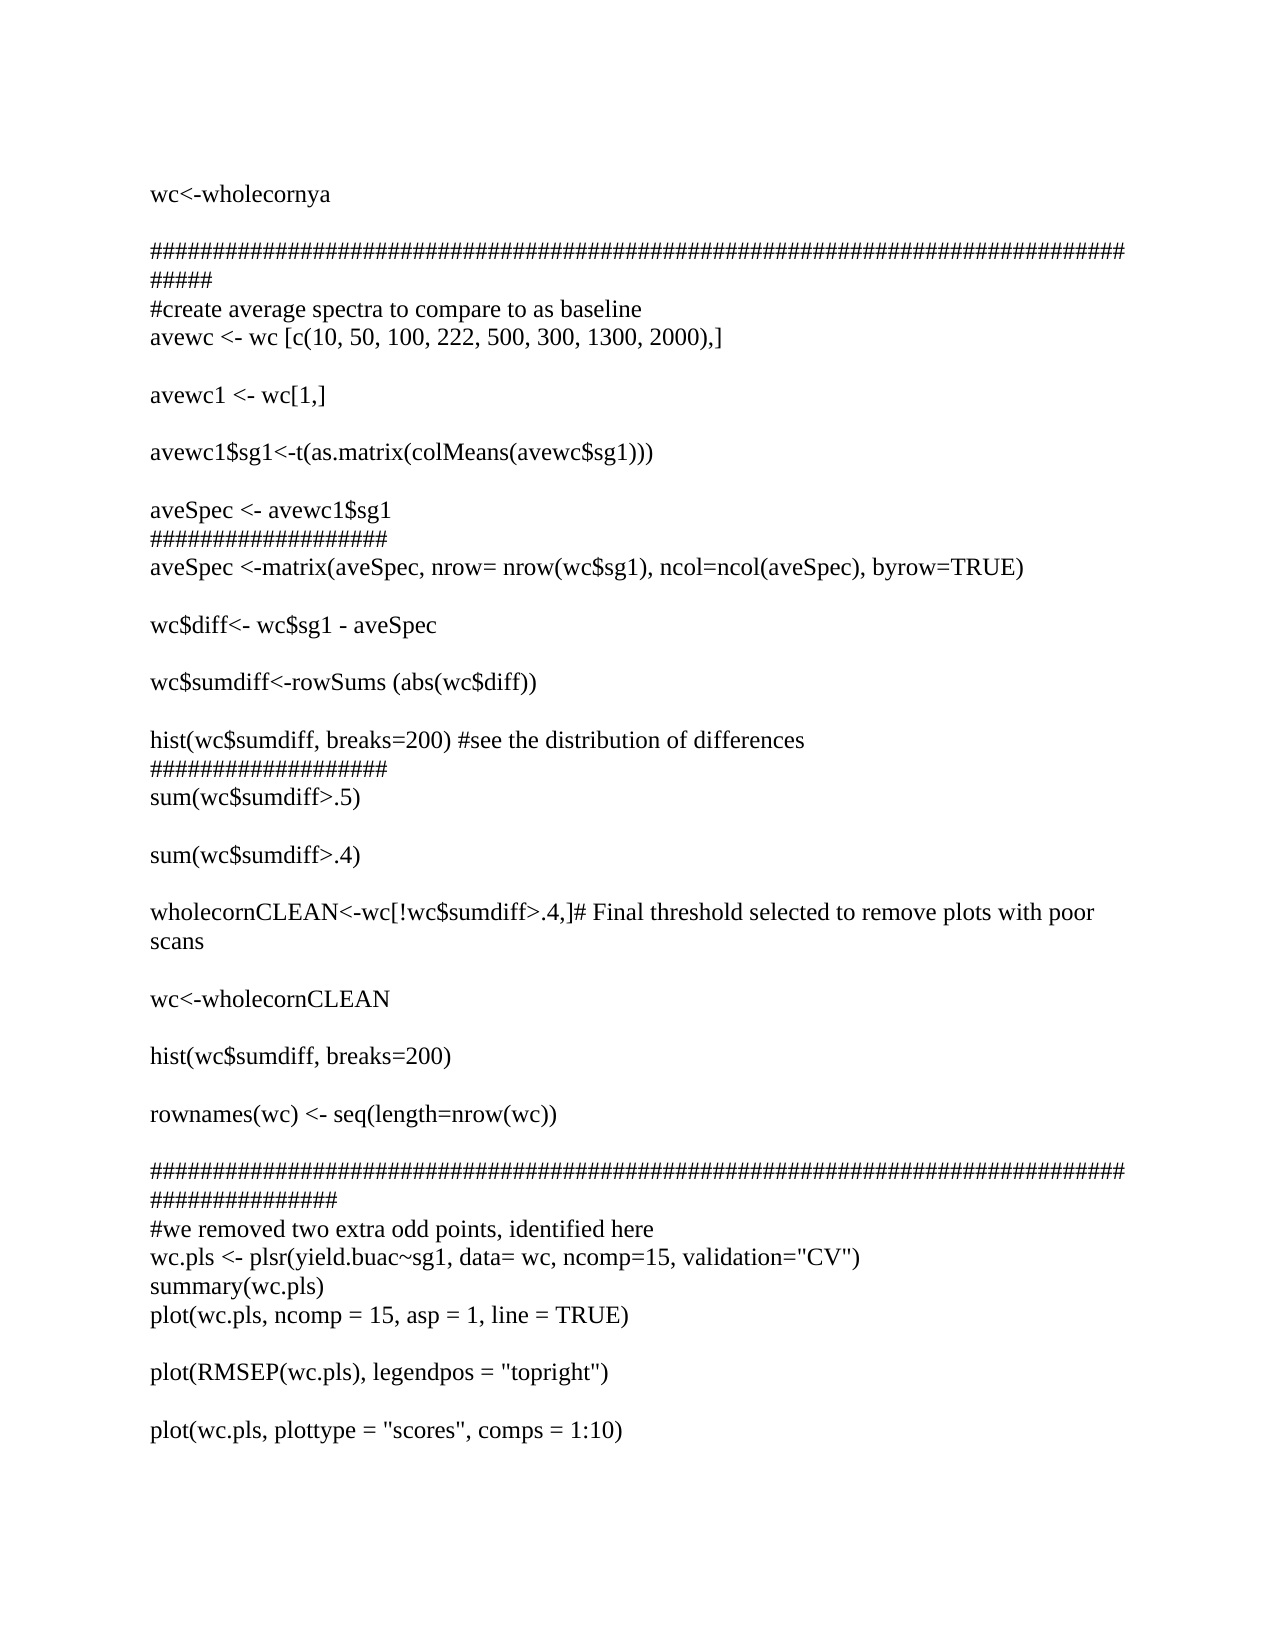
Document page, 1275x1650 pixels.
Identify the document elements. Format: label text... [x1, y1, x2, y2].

text rownames(wc) <- seq(length=nrow(wc)) [150, 1099, 1125, 1127]
text plot(wc.pls, plottype = "scores", comps = 1:10) [150, 1415, 1125, 1444]
text hist(wc$sumdiff, breaks=200) [150, 1041, 1125, 1070]
text sum(wc$sumdiff>.4) [150, 840, 1125, 869]
text plot(wc.pls, ncomp = 15, asp = 1, line = TRUE) [150, 1300, 1125, 1329]
text avewc1$sg1<-t(as.matrix(colMeans(avewc$sg1))) [150, 437, 1125, 466]
text avewc1 <- wc[1,] [150, 380, 1125, 409]
text wc.pls <- plsr(yield.buac~sg1, data= wc, ncomp=15, validation="CV") [150, 1242, 1125, 1271]
text ################################################################################### [150, 236, 1125, 294]
text aveSpec <-matrix(aveSpec, nrow= nrow(wc$sg1), ncol=ncol(aveSpec), byrow=TRUE) [150, 552, 1125, 581]
text ############################################################################################# [150, 1156, 1125, 1214]
text wholecornCLEAN<-wc[!wc$sumdiff>.4,]# Final threshold selected to remove plots with poor scans [150, 897, 1125, 955]
text wc<-wholecornya [150, 179, 1125, 207]
text hist(wc$sumdiff, breaks=200) #see the distribution of differences [150, 725, 1125, 754]
text sum(wc$sumdiff>.5) [150, 782, 1125, 811]
text wc$sumdiff<-rowSums (abs(wc$diff)) [150, 667, 1125, 696]
text wc$diff<- wc$sg1 - aveSpec [150, 610, 1125, 639]
text summary(wc.pls) [150, 1271, 1125, 1300]
text plot(RMSEP(wc.pls), legendpos = "topright") [150, 1357, 1125, 1386]
text avewc <- wc [c(10, 50, 100, 222, 500, 300, 1300, 2000),] [150, 322, 1125, 351]
text aveSpec <- avewc1$sg1 [150, 495, 1125, 524]
text ################### [150, 754, 1125, 782]
text wc<-wholecornCLEAN [150, 984, 1125, 1012]
text #we removed two extra odd points, identified here [150, 1214, 1125, 1242]
text ################### [150, 524, 1125, 552]
text #create average spectra to compare to as baseline [150, 294, 1125, 322]
